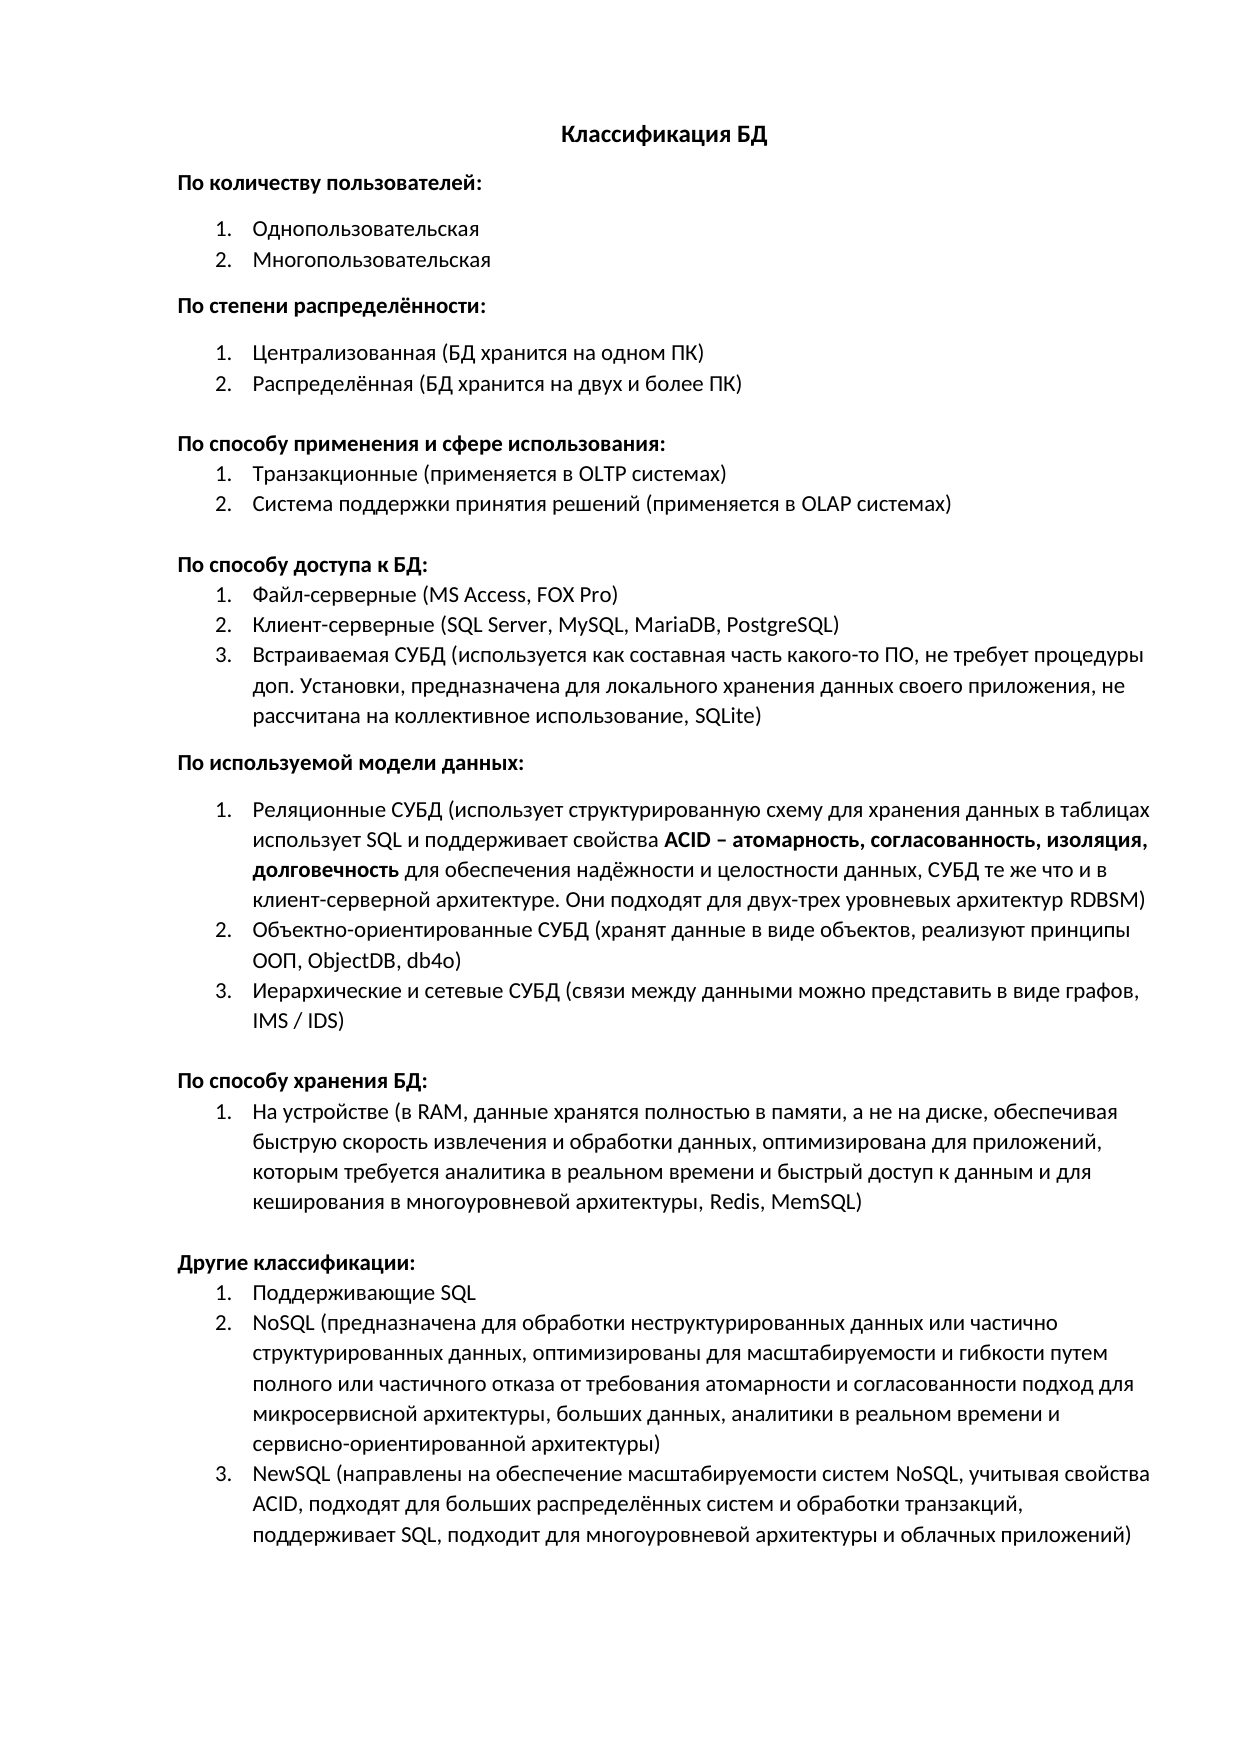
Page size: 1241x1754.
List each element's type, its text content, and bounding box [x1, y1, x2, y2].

list Встраиваемая СУБД (используется как составная часть какого-то ПО, не требует процедуры доп. Установки, предназначена для локального хранения данных своего приложения, не рассчитана на коллективное использование, SQLite) [215, 641, 1152, 729]
text По количеству пользователей: [177, 168, 1152, 196]
list Клиент-серверные (SQL Server, MySQL, MariaDB, PostgreSQL) [215, 610, 1152, 638]
list Файл-серверные (MS Access, FOX Pro) [215, 580, 1152, 608]
list Иерархические и сетевые СУБД (связи между данными можно представить в виде графов, IMS / IDS) [215, 976, 1152, 1034]
text По используемой модели данных: [177, 748, 1152, 776]
text По степени распределённости: [177, 292, 1152, 320]
list Однопользовательская [215, 214, 1152, 243]
list По способу хранения БД: [177, 1067, 1152, 1095]
list NoSQL (предназначена для обработки неструктурированных данных или частично структурированных данных, оптимизированы для масштабируемости и гибкости путем полного или частичного отказа от требования атомарности и согласованности подход для микросервисной архитектуры, больших данных, аналитики в реальном времени и сервисно-ориентированной архитектуры) [215, 1308, 1152, 1457]
list Система поддержки принятия решений (применяется в OLAP системах) [215, 489, 1152, 518]
list Многопользовательская [215, 245, 1152, 273]
list На устройстве (в RAM, данные хранятся полностью в памяти, а не на диске, обеспечивая быструю скорость извлечения и обработки данных, оптимизирована для приложений, которым требуется аналитика в реальном времени и быстрый доступ к данным и для кеширования в многоуровневой архитектуры, Redis, MemSQL) [215, 1097, 1152, 1216]
list Распределённая (БД хранится на двух и более ПК) [215, 369, 1152, 397]
list Централизованная (БД хранится на одном ПК) [215, 338, 1152, 367]
text Классификация БД [177, 118, 1152, 149]
list По способу применения и сфере использования: [177, 429, 1152, 457]
list Транзакционные (применяется в OLTP системах) [215, 459, 1152, 487]
list Другие классификации: [177, 1248, 1152, 1276]
list Объектно-ориентированные СУБД (хранят данные в виде объектов, реализуют принципы ООП, ObjectDB, db4o) [215, 916, 1152, 974]
list Реляционные СУБД (использует структурированную схему для хранения данных в таблицах использует SQL и поддерживает свойства ACID – атомарность, согласованность, изоляция, долговечность для обеспечения надёжности и целостности данных, СУБД те же что и в клиент-серверной архитектуре. Они подходят для двух-трех уровневых архитектур RDBSM) [215, 795, 1152, 913]
list NewSQL (направлены на обеспечение масштабируемости систем NoSQL, учитывая свойства ACID, подходят для больших распределённых систем и обработки транзакций, поддерживает SQL, подходит для многоуровневой архитектуры и облачных приложений) [215, 1459, 1152, 1548]
list По способу доступа к БД: [177, 550, 1152, 578]
list Поддерживающие SQL [215, 1278, 1152, 1306]
